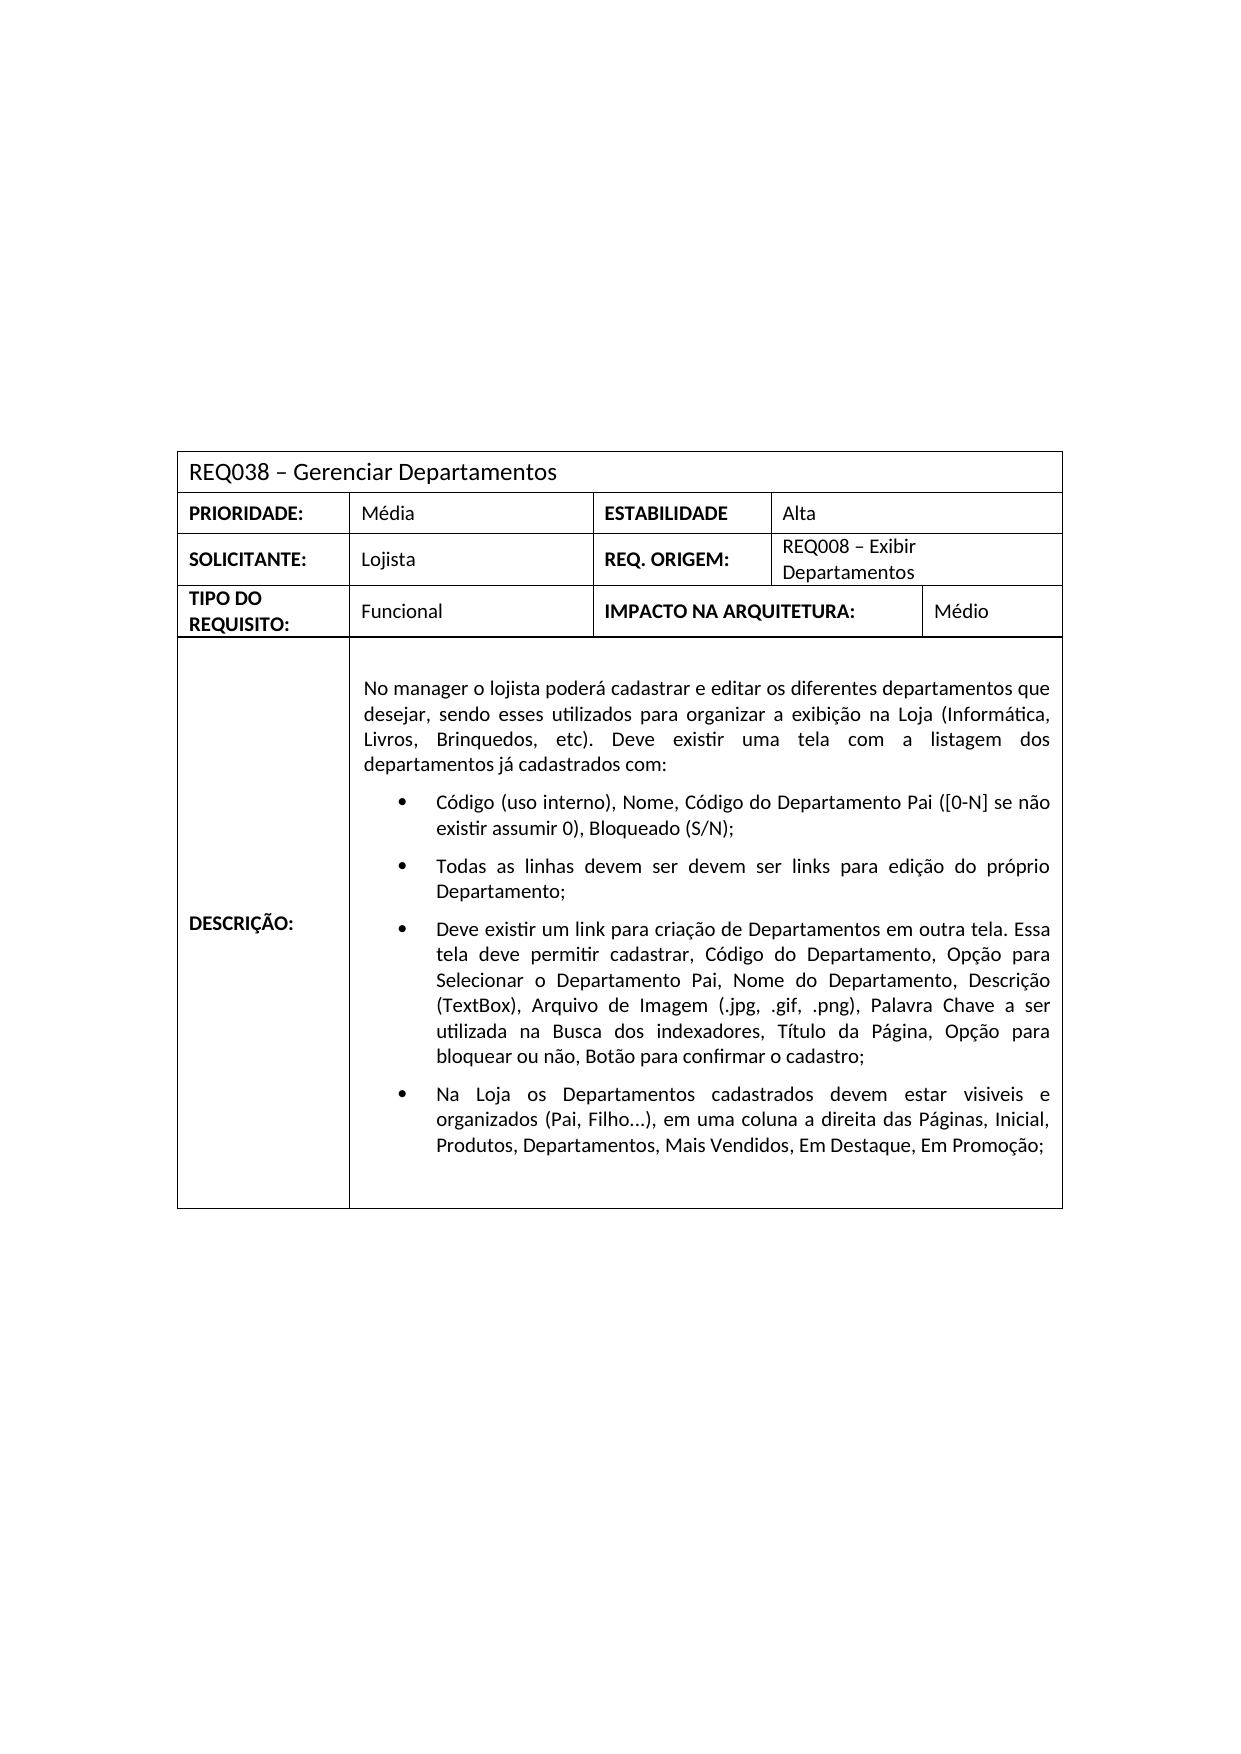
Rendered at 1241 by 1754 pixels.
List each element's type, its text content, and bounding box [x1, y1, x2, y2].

table_cell IMPACTO NA ARQUITETURA: [594, 586, 922, 636]
table_cell Médio [923, 586, 1062, 636]
table_cell REQ008 – Exibir Departamentos [772, 534, 1062, 584]
table_cell Alta [772, 493, 1062, 533]
table_cell No manager o lojista poderá cadastrar e editar os diferentes departamentos que desejar, sendo esses utilizados para organizar a exibição na Loja (Informática, Livros, Brinquedos, etc). Deve existir uma tela com a listagem dos departamentos já cadastrados com: Código (uso interno), Nome, Código do Departamento Pai ([0-N] se não existir assumir 0), Bloqueado (S/N); Todas as linhas devem ser devem ser links para edição do próprio Departamento; Deve existir um link para criação de Departamentos em outra tela. Essa tela deve permitir cadastrar, Código do Departamento, Opção para Selecionar o Departamento Pai, Nome do Departamento, Descrição (TextBox), Arquivo de Imagem (.jpg, .gif, .png), Palavra Chave a ser utilizada na Busca dos indexadores, Título da Página, Opção para bloquear ou não, Botão para confirmar o cadastro; Na Loja os Departamentos cadastrados devem estar visiveis e organizados (Pai, Filho...), em uma coluna a direita das Páginas, Inicial, Produtos, Departamentos, Mais Vendidos, Em Destaque, Em Promoção; [350, 638, 1062, 1208]
table_cell Lojista [350, 534, 593, 584]
table_cell PRIORIDADE: [178, 493, 349, 533]
table_cell DESCRIÇÃO: [178, 638, 349, 1208]
table_cell Média [350, 493, 593, 533]
table_cell SOLICITANTE: [178, 534, 349, 584]
table_cell REQ. ORIGEM: [594, 534, 771, 584]
table_cell TIPO DO REQUISITO: [178, 586, 349, 636]
table_cell ESTABILIDADE [594, 493, 771, 533]
table_header REQ038 – Gerenciar Departamentos [178, 452, 1062, 492]
table_cell Funcional [350, 586, 593, 636]
